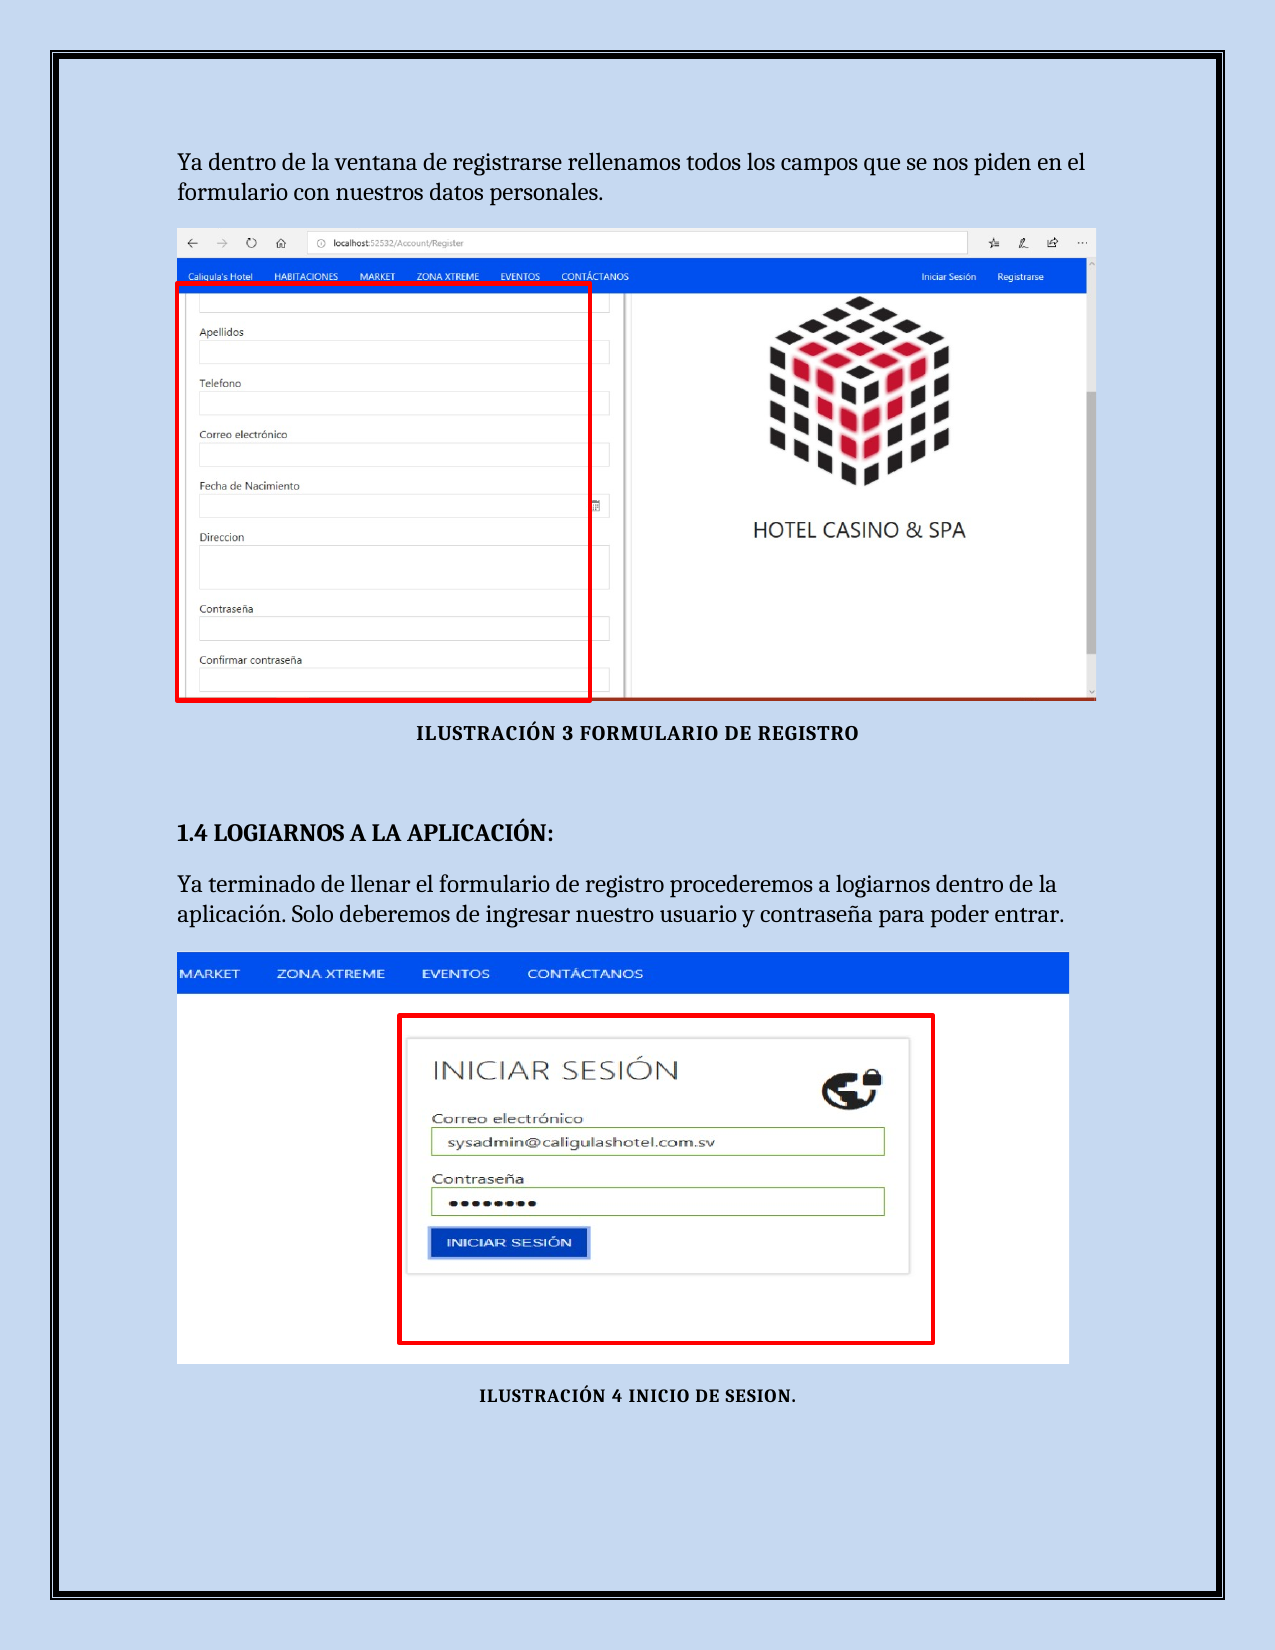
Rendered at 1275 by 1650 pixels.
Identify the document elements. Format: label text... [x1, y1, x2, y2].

text Ilustración 3 formulario de registro [177, 722, 1098, 746]
text 1.4 LOGIARNOS A LA APLICACIÓN: [177, 819, 1098, 848]
text Ya terminado de llenar el formulario de registro procederemos a logiarnos dentro de la aplicación. Solo deberemos de ingresar nuestro usuario y contraseña para poder entrar. [177, 870, 1098, 929]
text Ya dentro de la ventana de registrarse rellenamos todos los campos que se nos piden en el formulario con nuestros datos personales. [177, 147, 1098, 206]
picture [177, 228, 1097, 701]
picture [177, 951, 1070, 1364]
text Ilustración 4 inicio de sesion. [177, 1386, 1098, 1408]
picture [179, 286, 588, 698]
